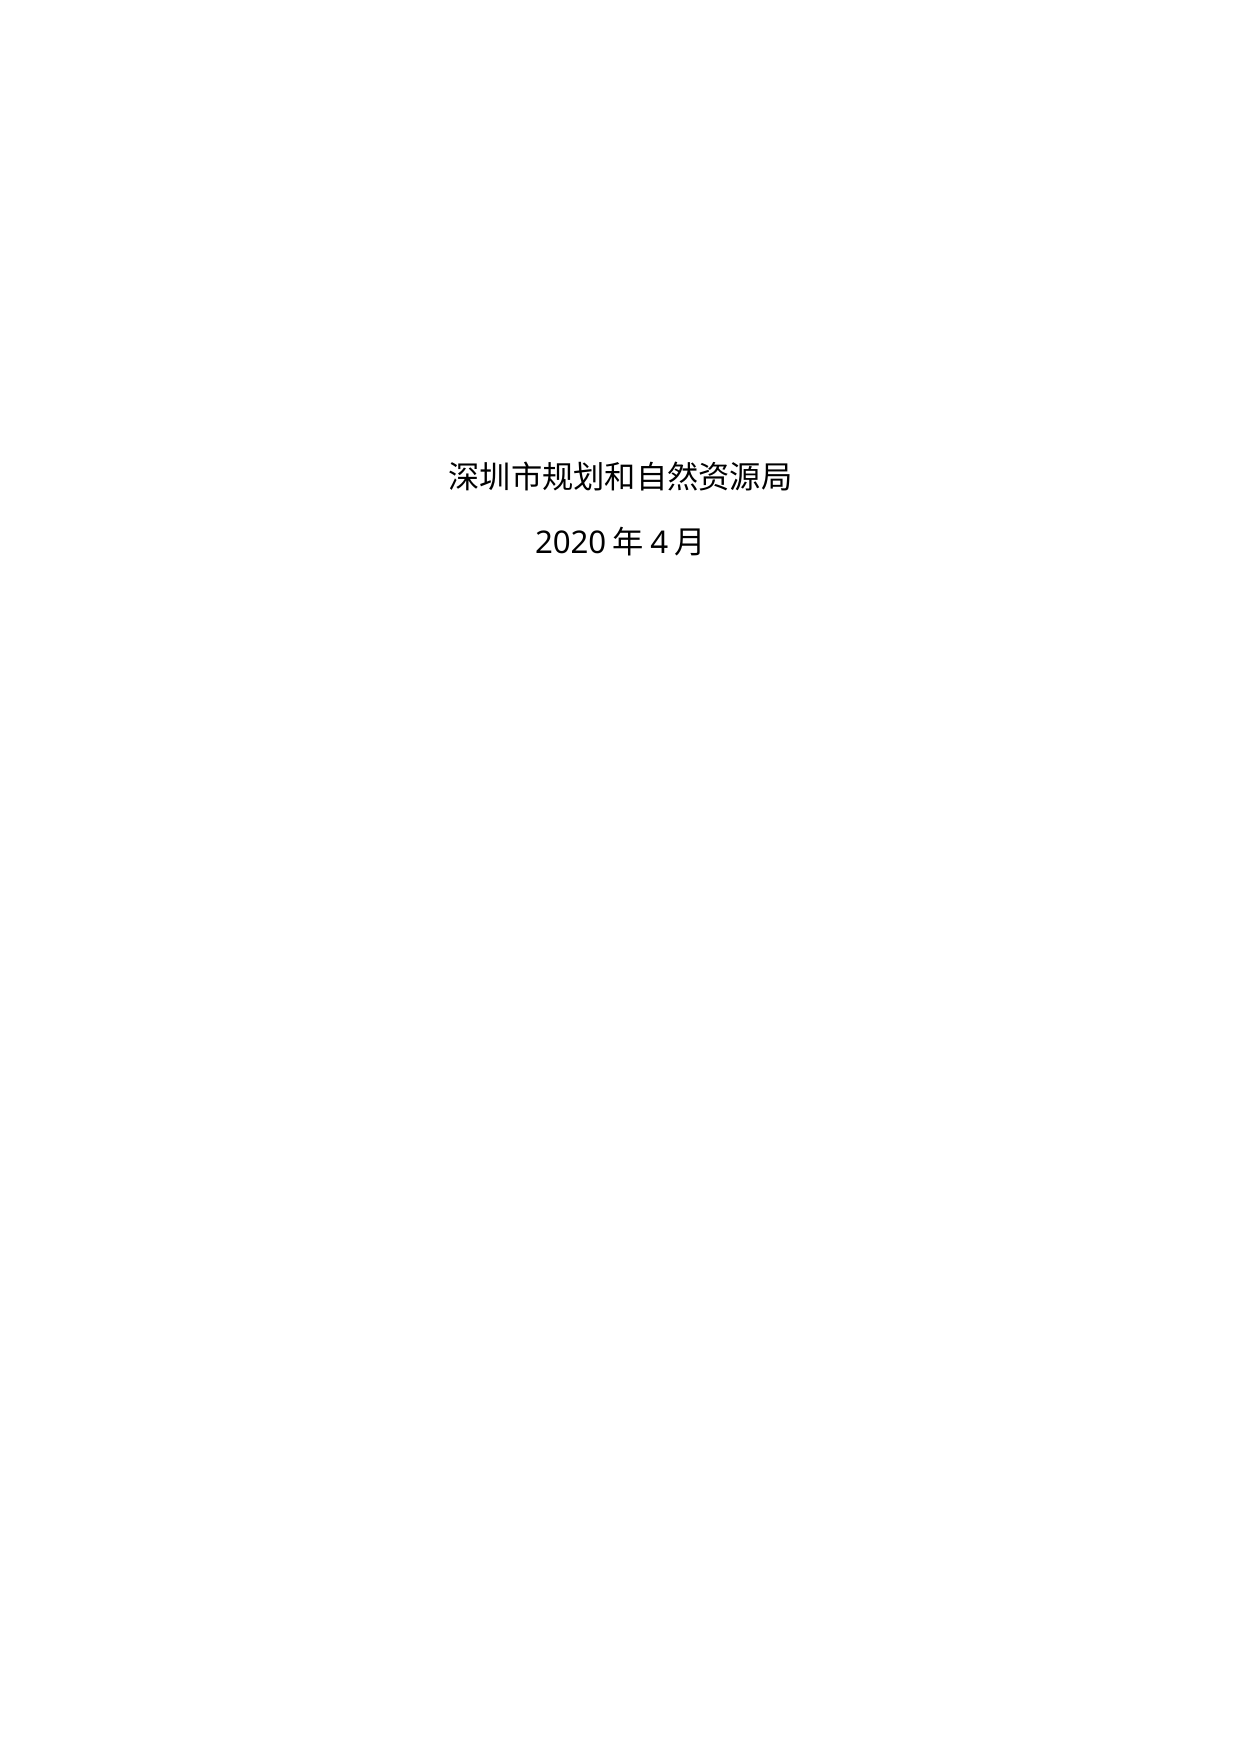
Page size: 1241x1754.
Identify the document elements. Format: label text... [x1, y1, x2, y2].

text 深圳市规划和自然资源局 [187, 442, 1053, 507]
text 2020年4月 [187, 507, 1053, 572]
